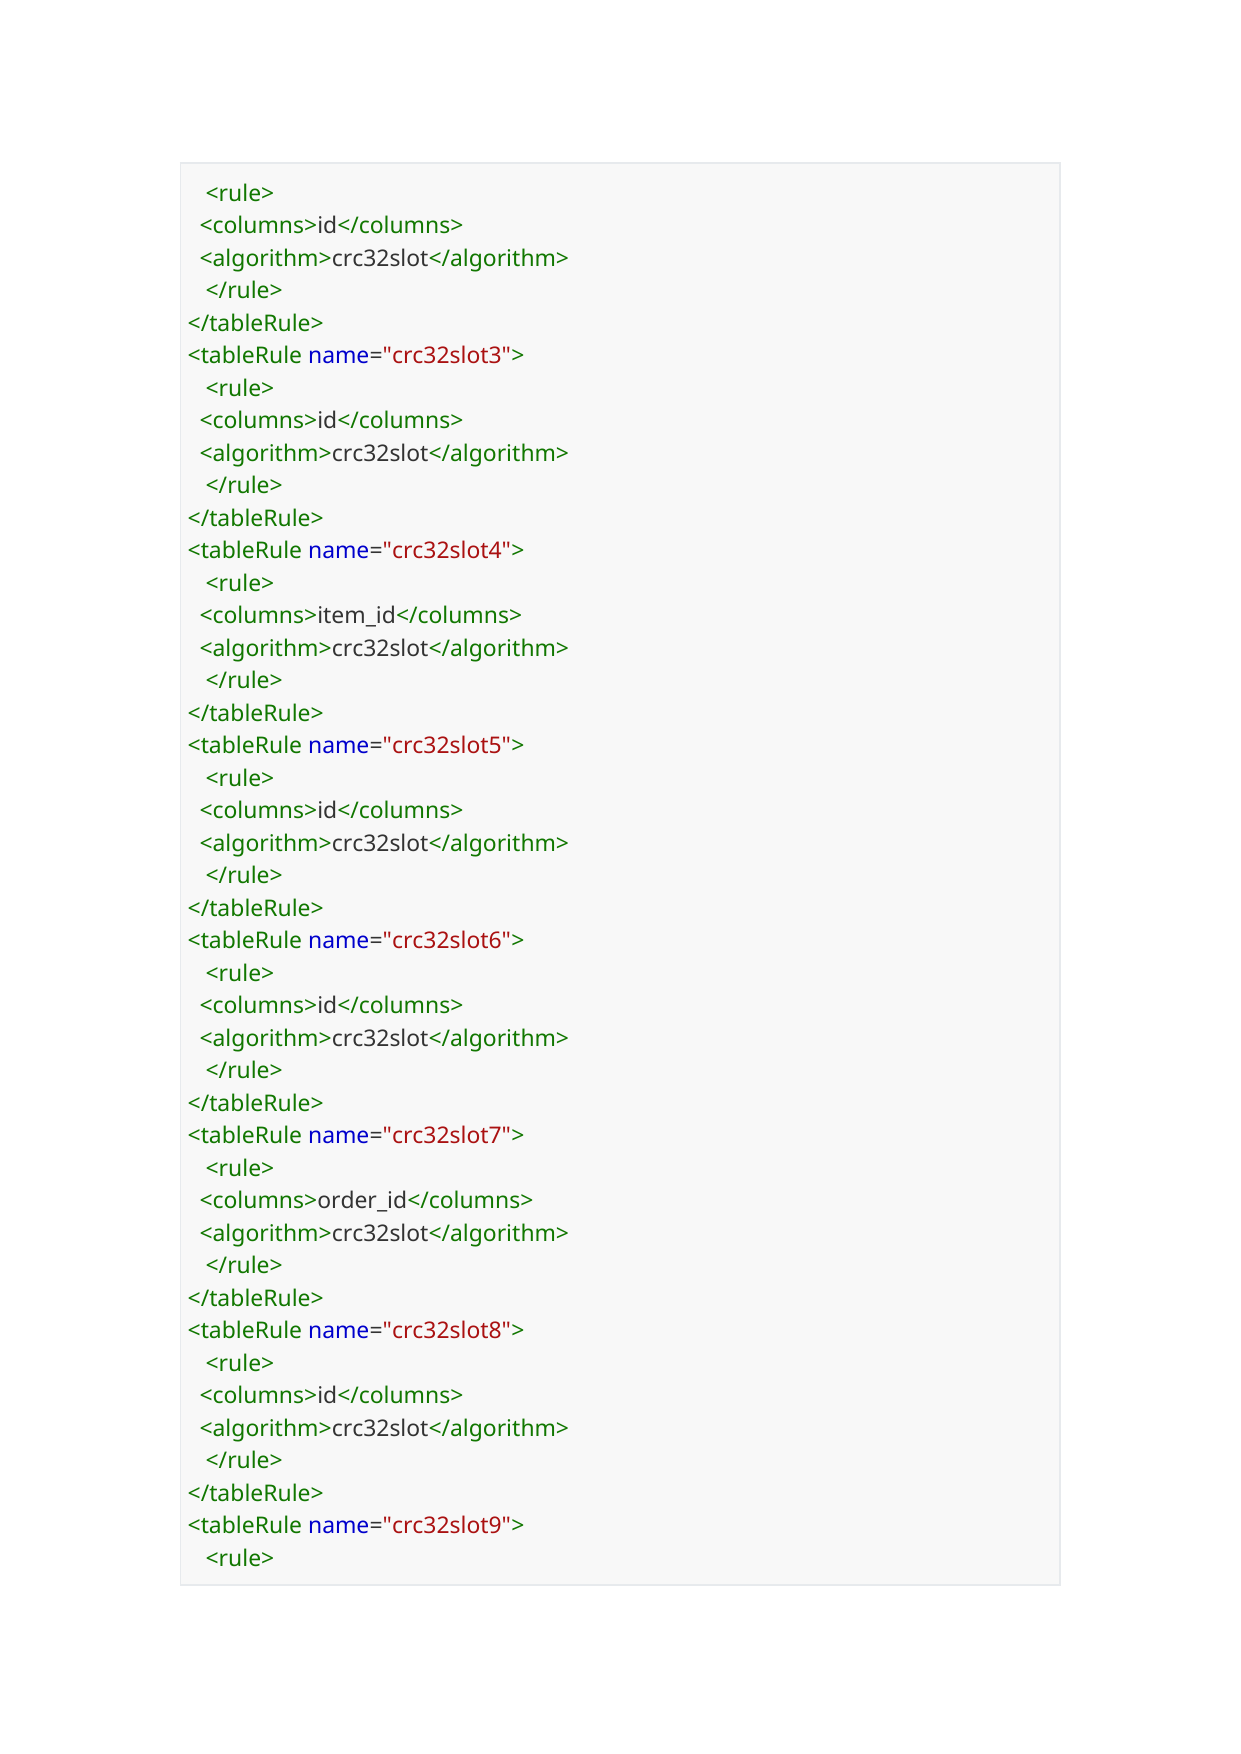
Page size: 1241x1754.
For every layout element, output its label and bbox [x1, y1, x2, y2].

text [181, 164, 1059, 1584]
